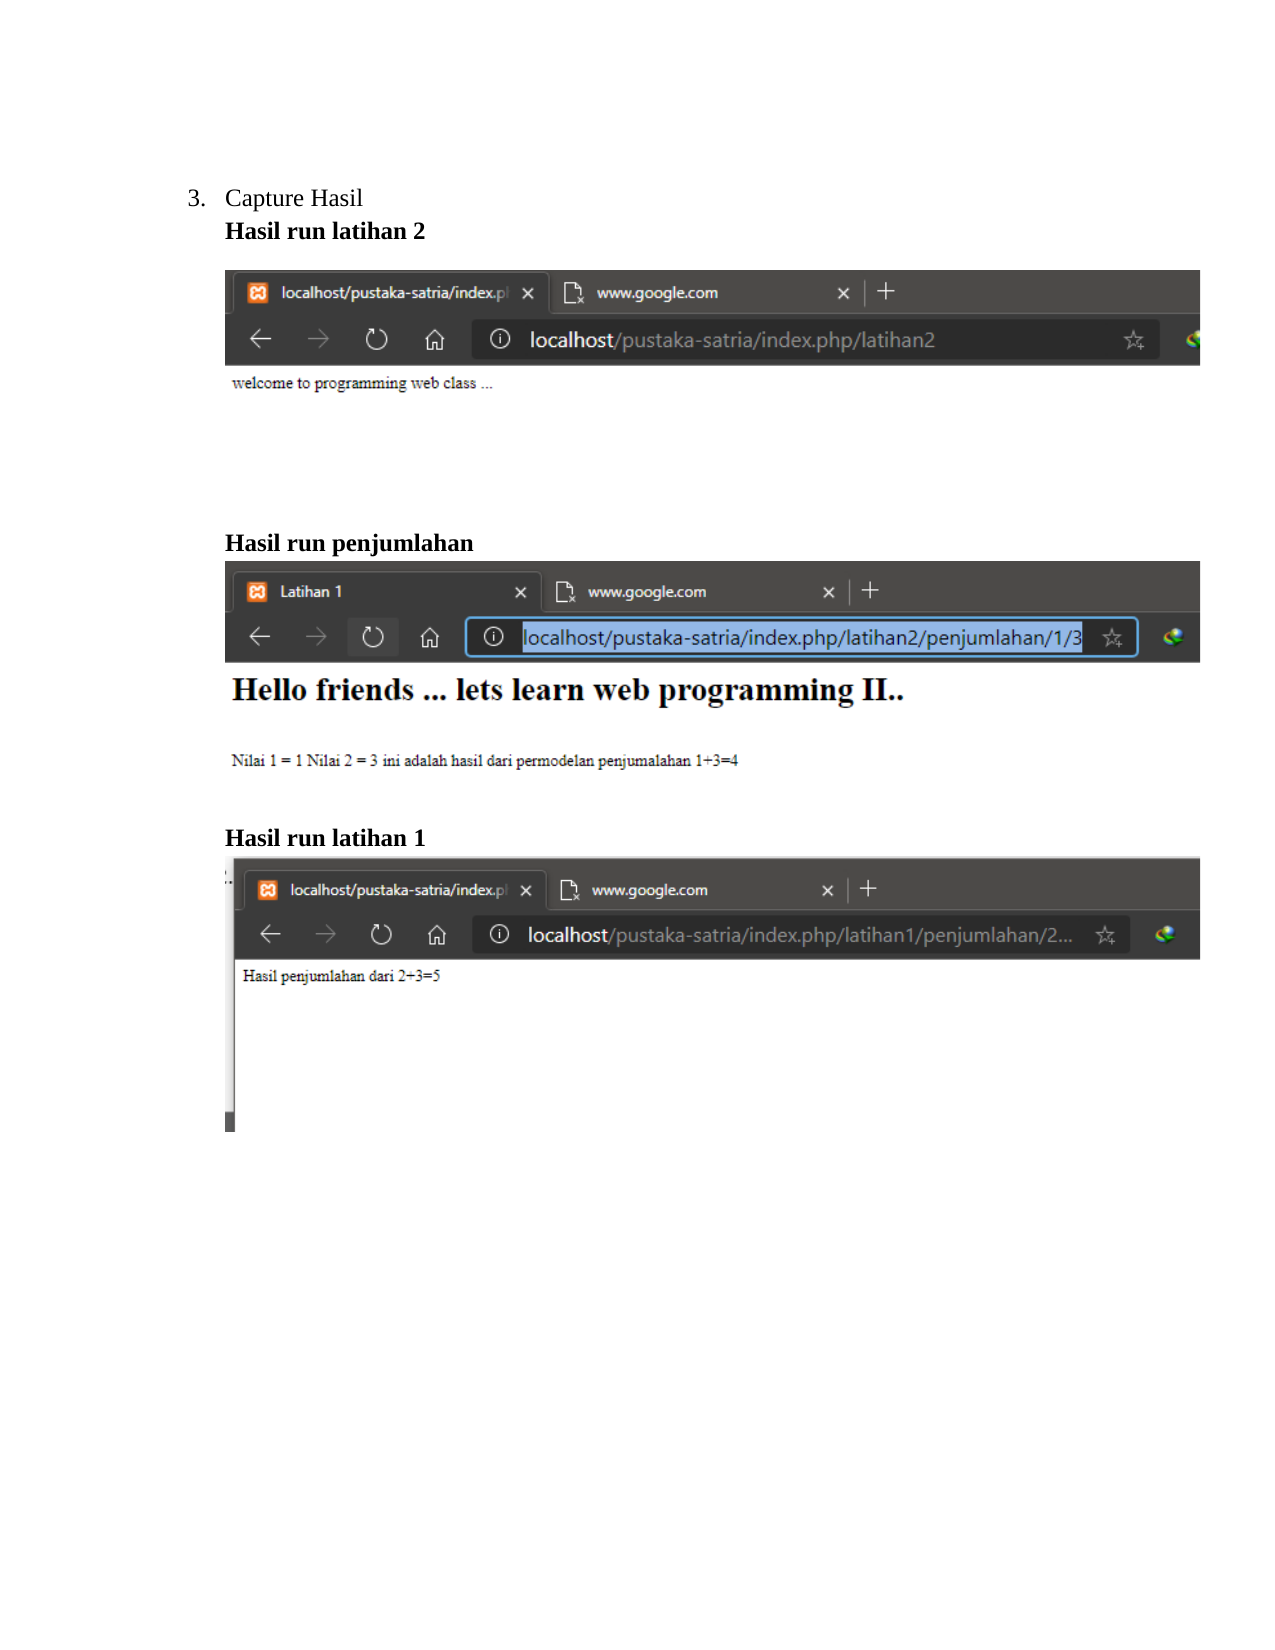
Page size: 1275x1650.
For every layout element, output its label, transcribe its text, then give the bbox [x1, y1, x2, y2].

list Capture Hasil [187, 183, 1125, 212]
picture [225, 270, 1200, 504]
picture [225, 561, 1200, 819]
list Hasil run latihan 1 [225, 823, 1125, 852]
list Hasil run penjumlahan [225, 528, 1125, 557]
list Hasil run latihan 2 [225, 216, 1125, 245]
picture [225, 856, 1200, 1132]
